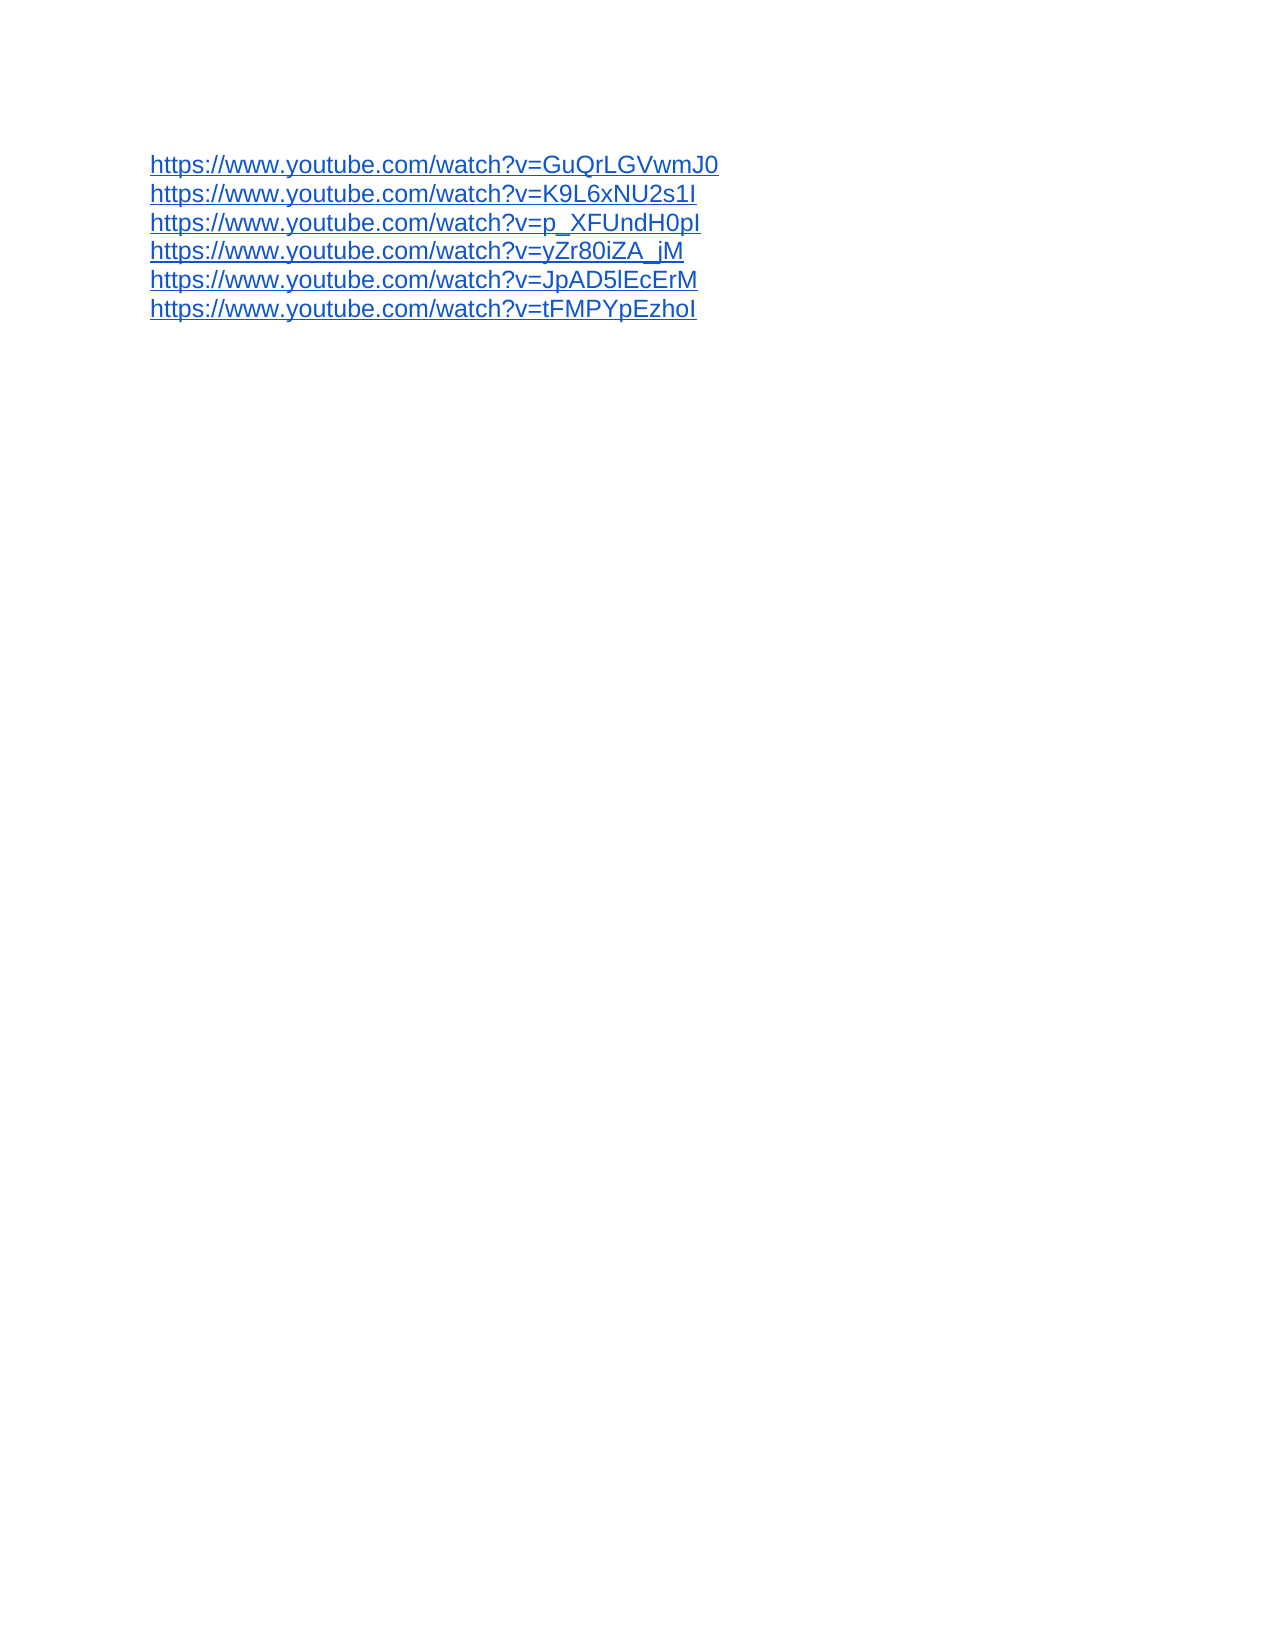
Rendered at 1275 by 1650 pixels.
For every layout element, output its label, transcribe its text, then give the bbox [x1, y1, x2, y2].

text https://www.youtube.com/watch?v=K9L6xNU2s1I [150, 179, 1125, 207]
text https://www.youtube.com/watch?v=p_XFUndH0pI [150, 207, 1125, 236]
text https://www.youtube.com/watch?v=yZr80iZA_jM [150, 236, 1125, 265]
text https://www.youtube.com/watch?v=tFMPYpEzhoI [150, 294, 1125, 322]
text https://www.youtube.com/watch?v=GuQrLGVwmJ0 [150, 150, 1125, 179]
text https://www.youtube.com/watch?v=JpAD5lEcErM [150, 265, 1125, 294]
